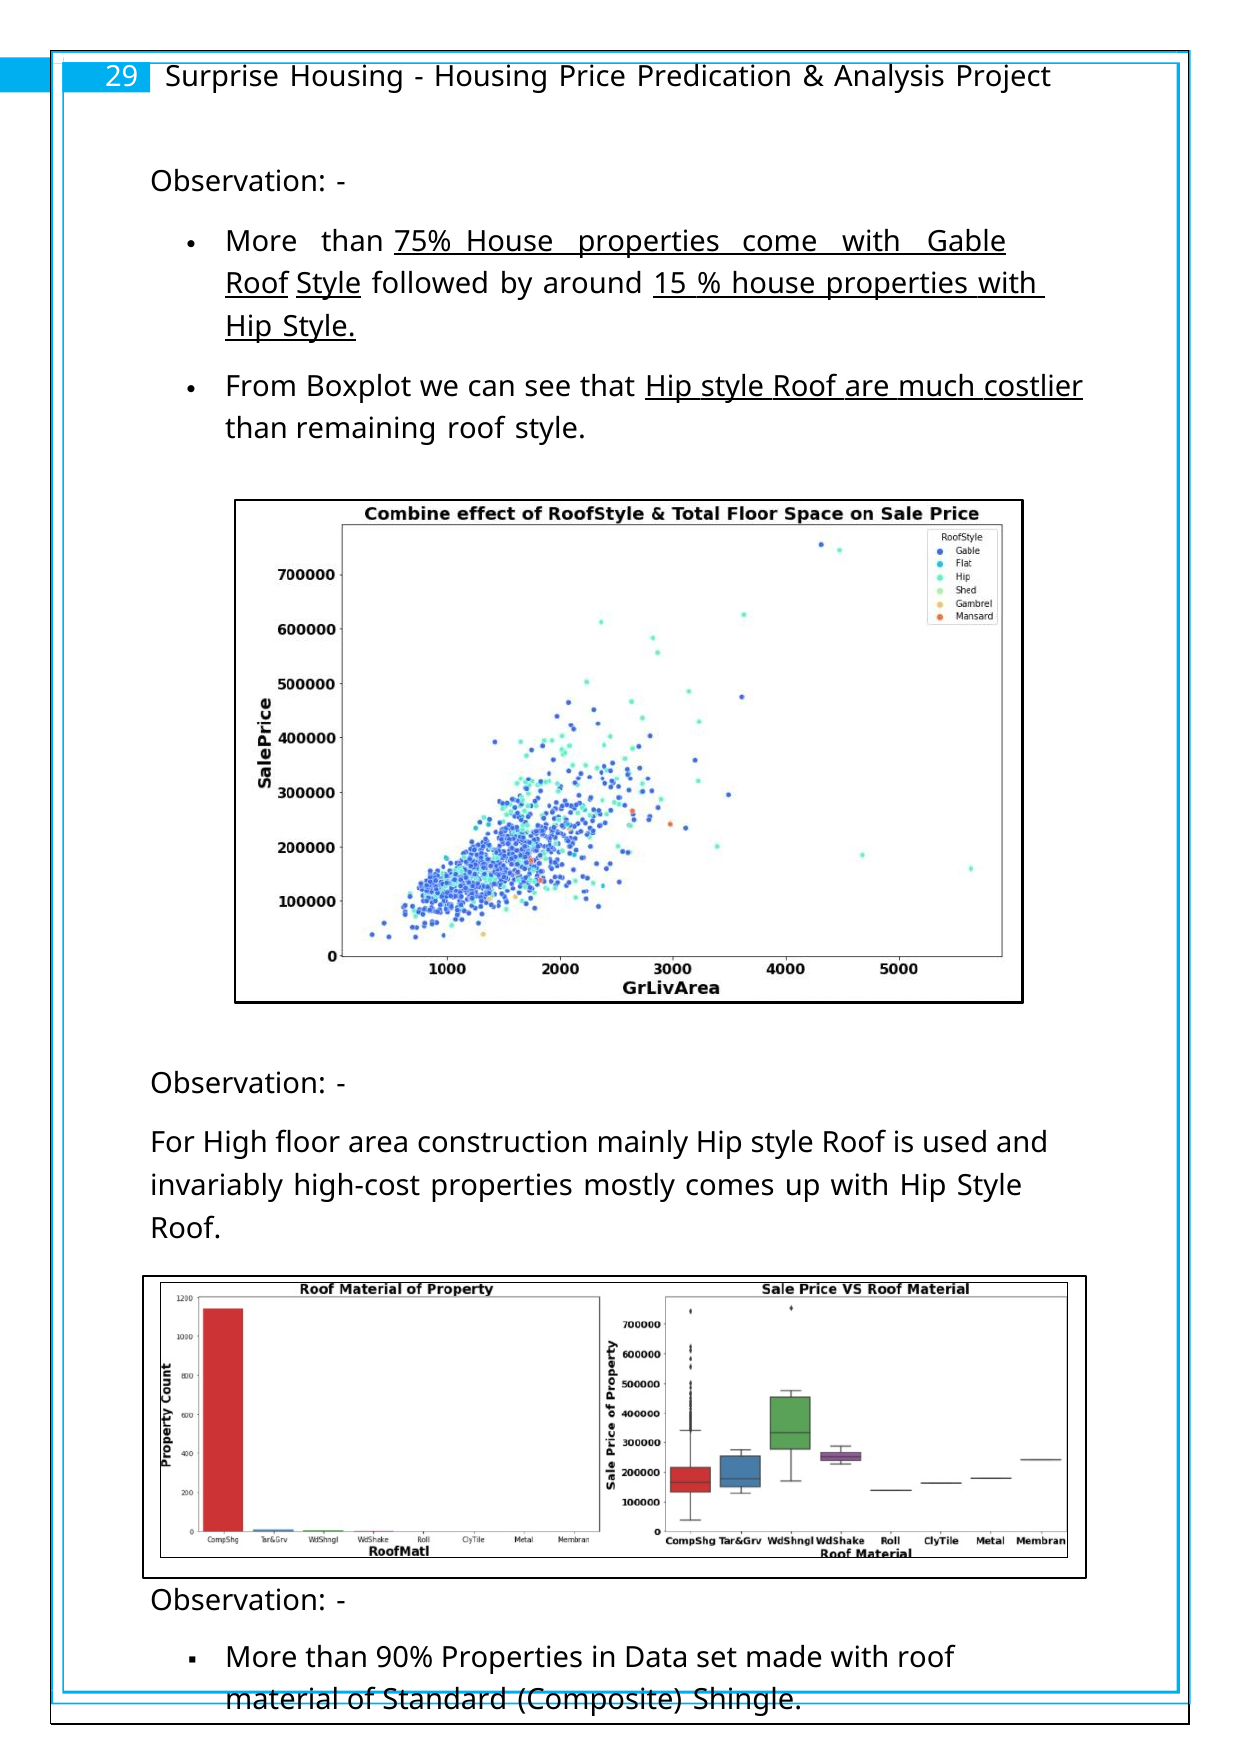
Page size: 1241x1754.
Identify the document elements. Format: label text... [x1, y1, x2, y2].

list More than 90% Properties in Data set made with roof material of Standard (Composite) Shingle. [187, 1636, 1063, 1718]
text Observation: - [150, 1063, 1102, 1102]
text For High floor area construction mainly Hip style Roof is used and invariably high-cost properties mostly comes up with Hip Style Roof. [150, 1122, 1090, 1247]
list From Boxplot we can see that Hip style Roof are much costlier than remaining roof style. [187, 365, 1090, 447]
text Observation: - [150, 1273, 1102, 1619]
list More than 75% House properties come with Gable Roof Style followed by around 15 % house properties with Hip Style. [187, 220, 1089, 345]
text Observation: - [150, 161, 1102, 200]
list Surprise Housing - Housing Price Predication & Analysis Project [105, 56, 1102, 95]
picture [236, 501, 1021, 1001]
